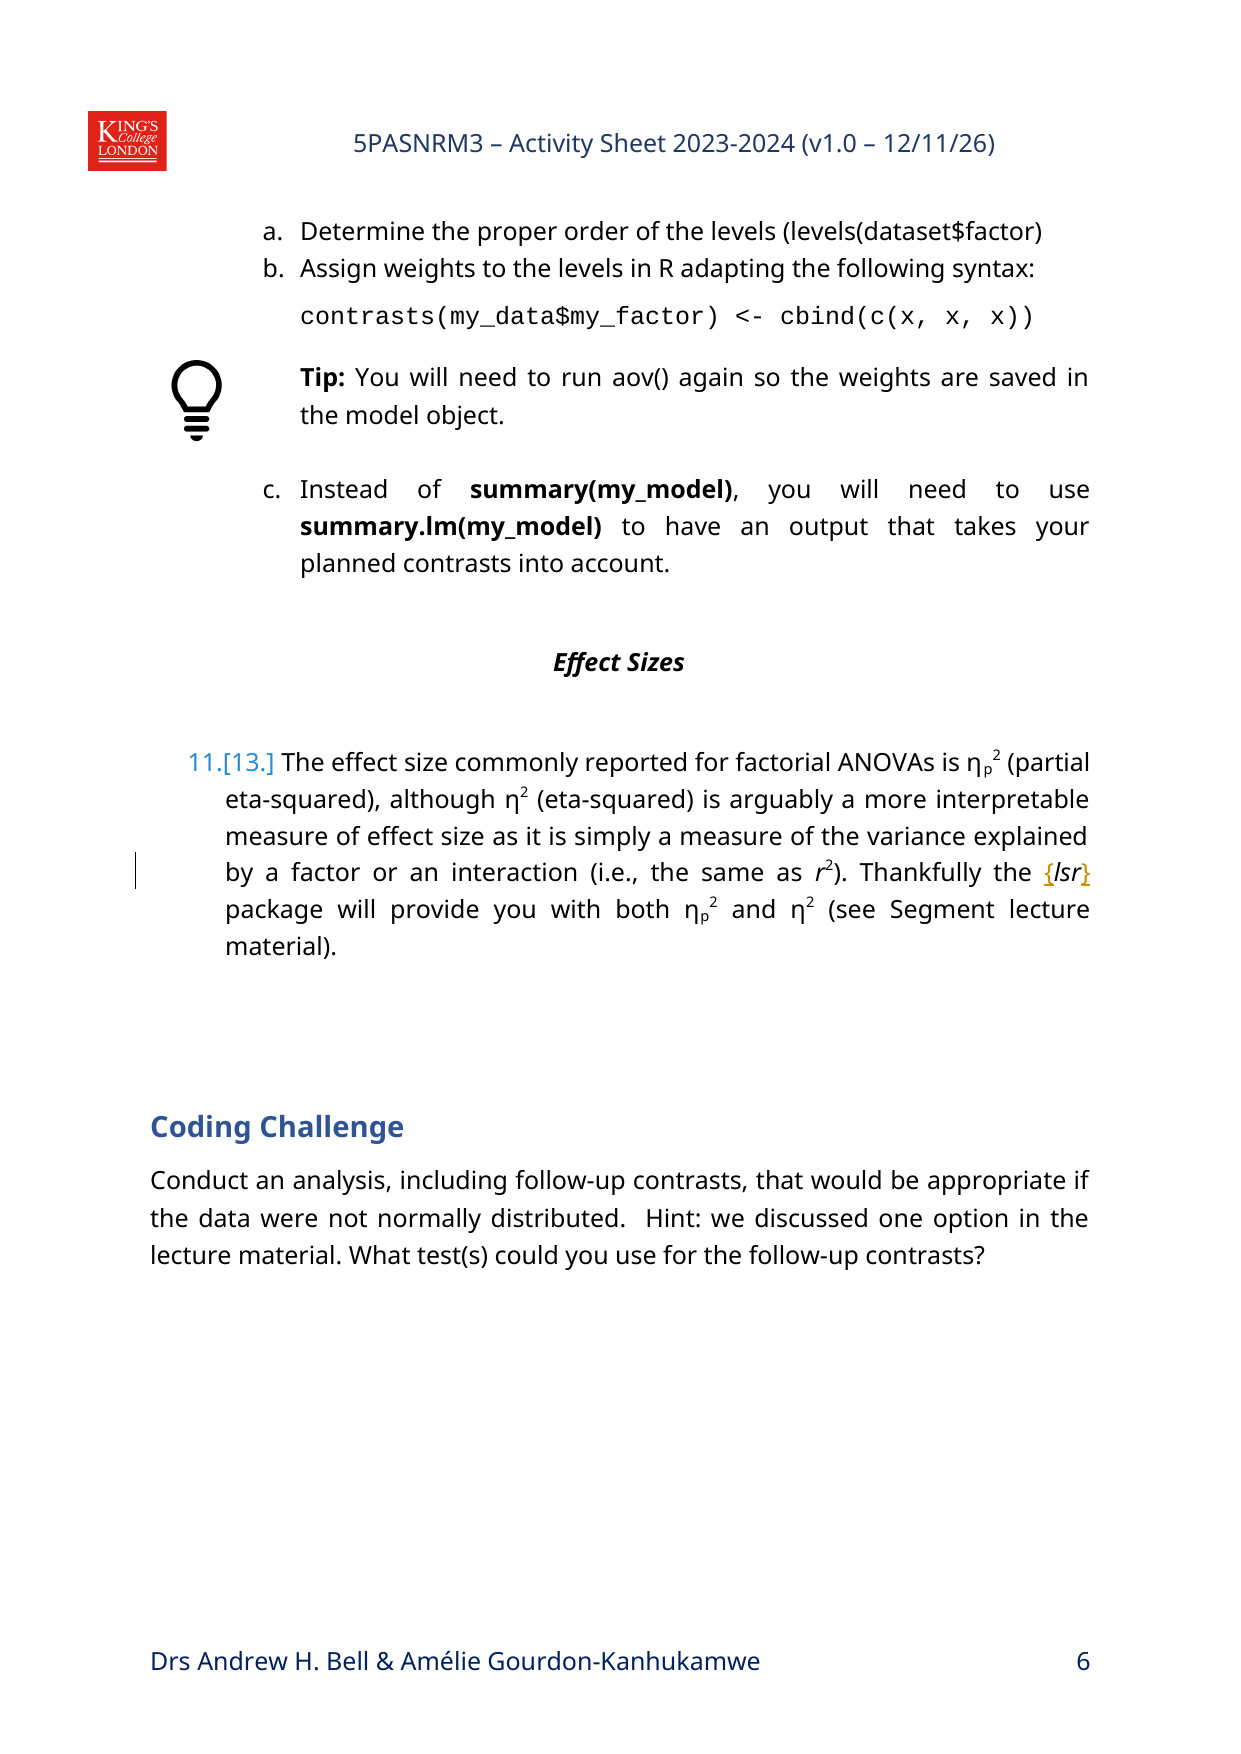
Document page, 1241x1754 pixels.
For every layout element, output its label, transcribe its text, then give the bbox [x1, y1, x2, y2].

subtitle Coding Challenge [150, 1107, 1090, 1146]
picture [150, 354, 243, 447]
text Effect Sizes [150, 645, 1090, 679]
list The effect size commonly reported for factorial ANOVAs is ηp2 (partial eta-squared), although η2 (eta-squared) is arguably a more interpretable measure of effect size as it is simply a measure of the variance explained by a factor or an interaction (i.e., the same as r2). Thankfully the lsr package will provide you with both ηp2 and η2 (see Segment lecture material). [187, 744, 1090, 962]
text contrasts(my_data$my_factor) <- cbind(c(x, x, x)) [262, 304, 1090, 332]
list Determine the proper order of the levels (levels(dataset$factor) [262, 213, 1090, 248]
list Instead of summary(my_model), you will need to use summary.lm(my_model) to have an output that takes your planned contrasts into account. [262, 472, 1090, 580]
list Assign weights to the levels in R adapting the following syntax: [262, 250, 1090, 284]
list Tip: You will need to run aov() again so the weights are saved in the model object. [300, 360, 1090, 431]
text Conduct an analysis, including follow-up contrasts, that would be appropriate if the data were not normally distributed. Hint: we discussed one option in the lecture material. What test(s) could you use for the follow-up contrasts? [150, 1163, 1090, 1272]
picture [88, 111, 167, 171]
